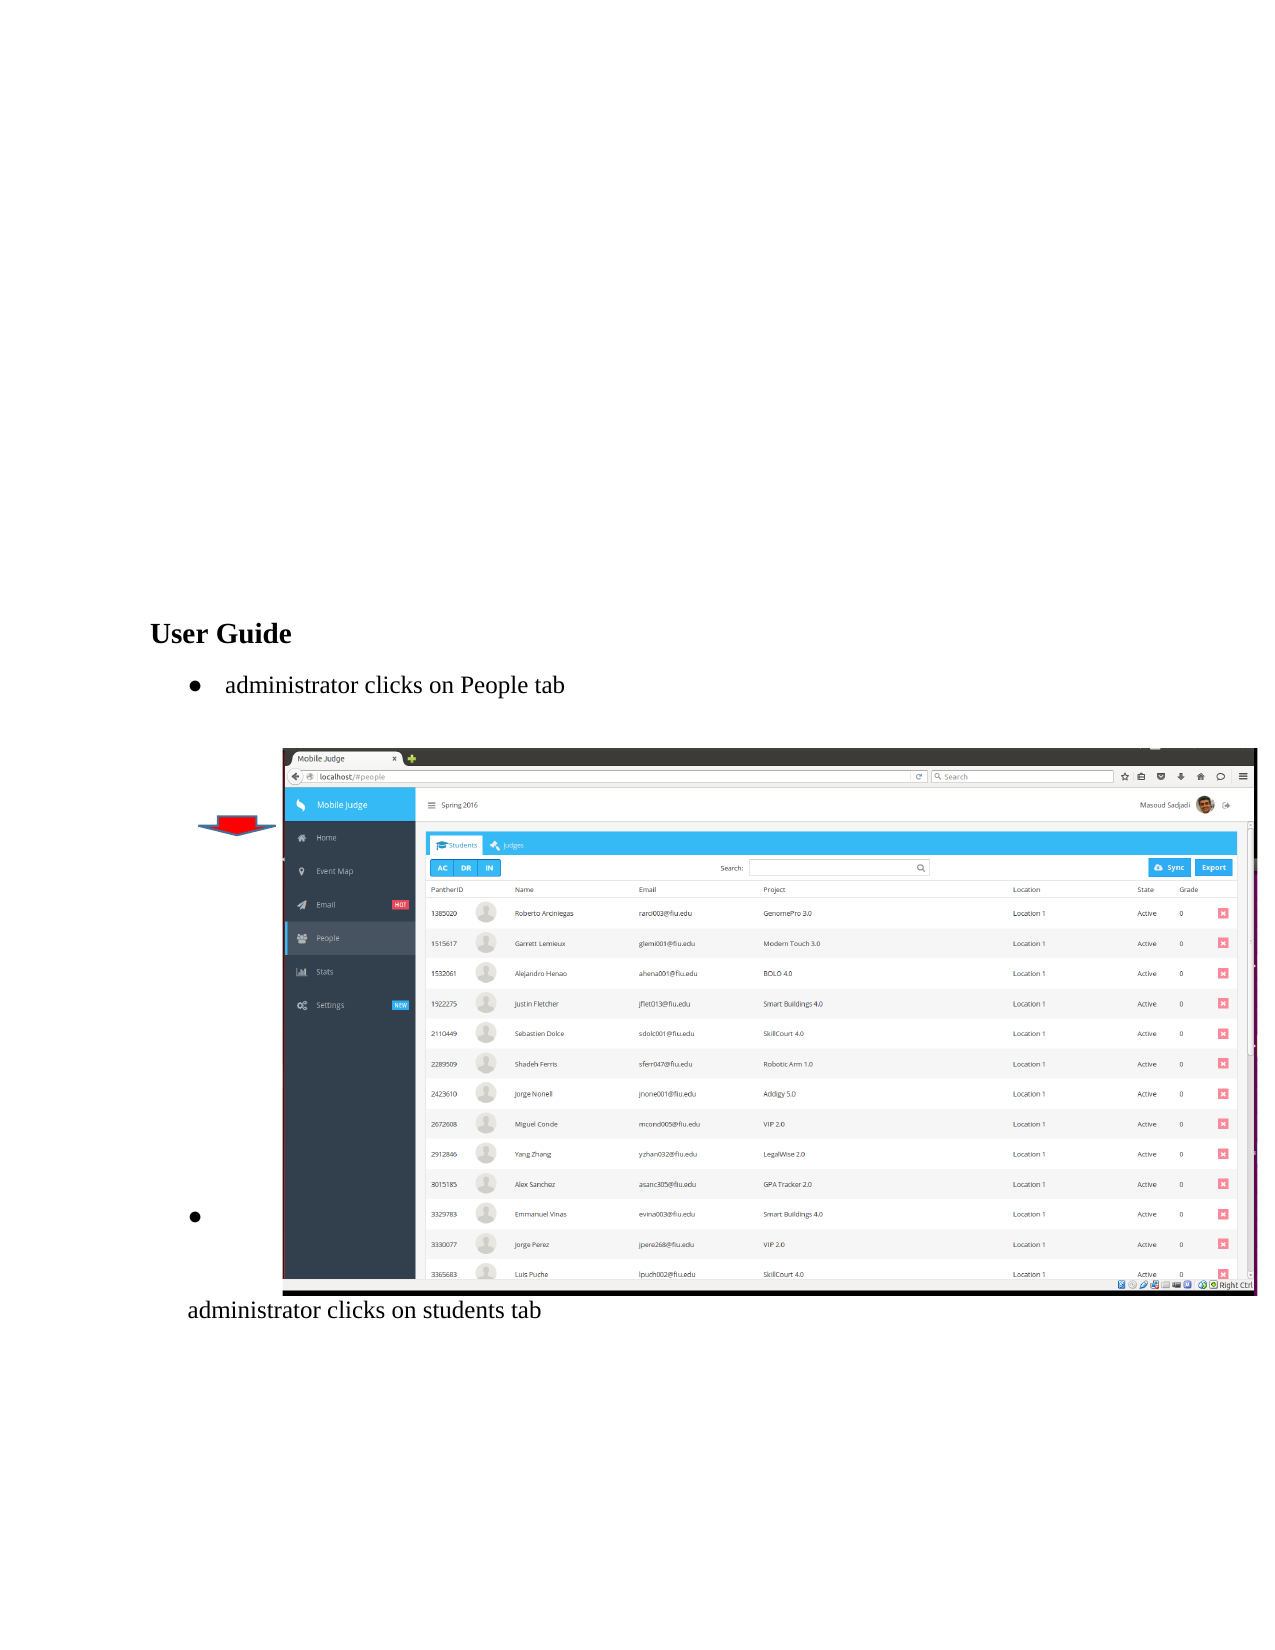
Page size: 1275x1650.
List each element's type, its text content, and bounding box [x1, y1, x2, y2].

list administrator clicks on People tab [187, 670, 1125, 699]
subtitle User Guide [150, 616, 1125, 649]
list administrator clicks on students tab [187, 1201, 1125, 1324]
picture [282, 748, 1258, 1296]
